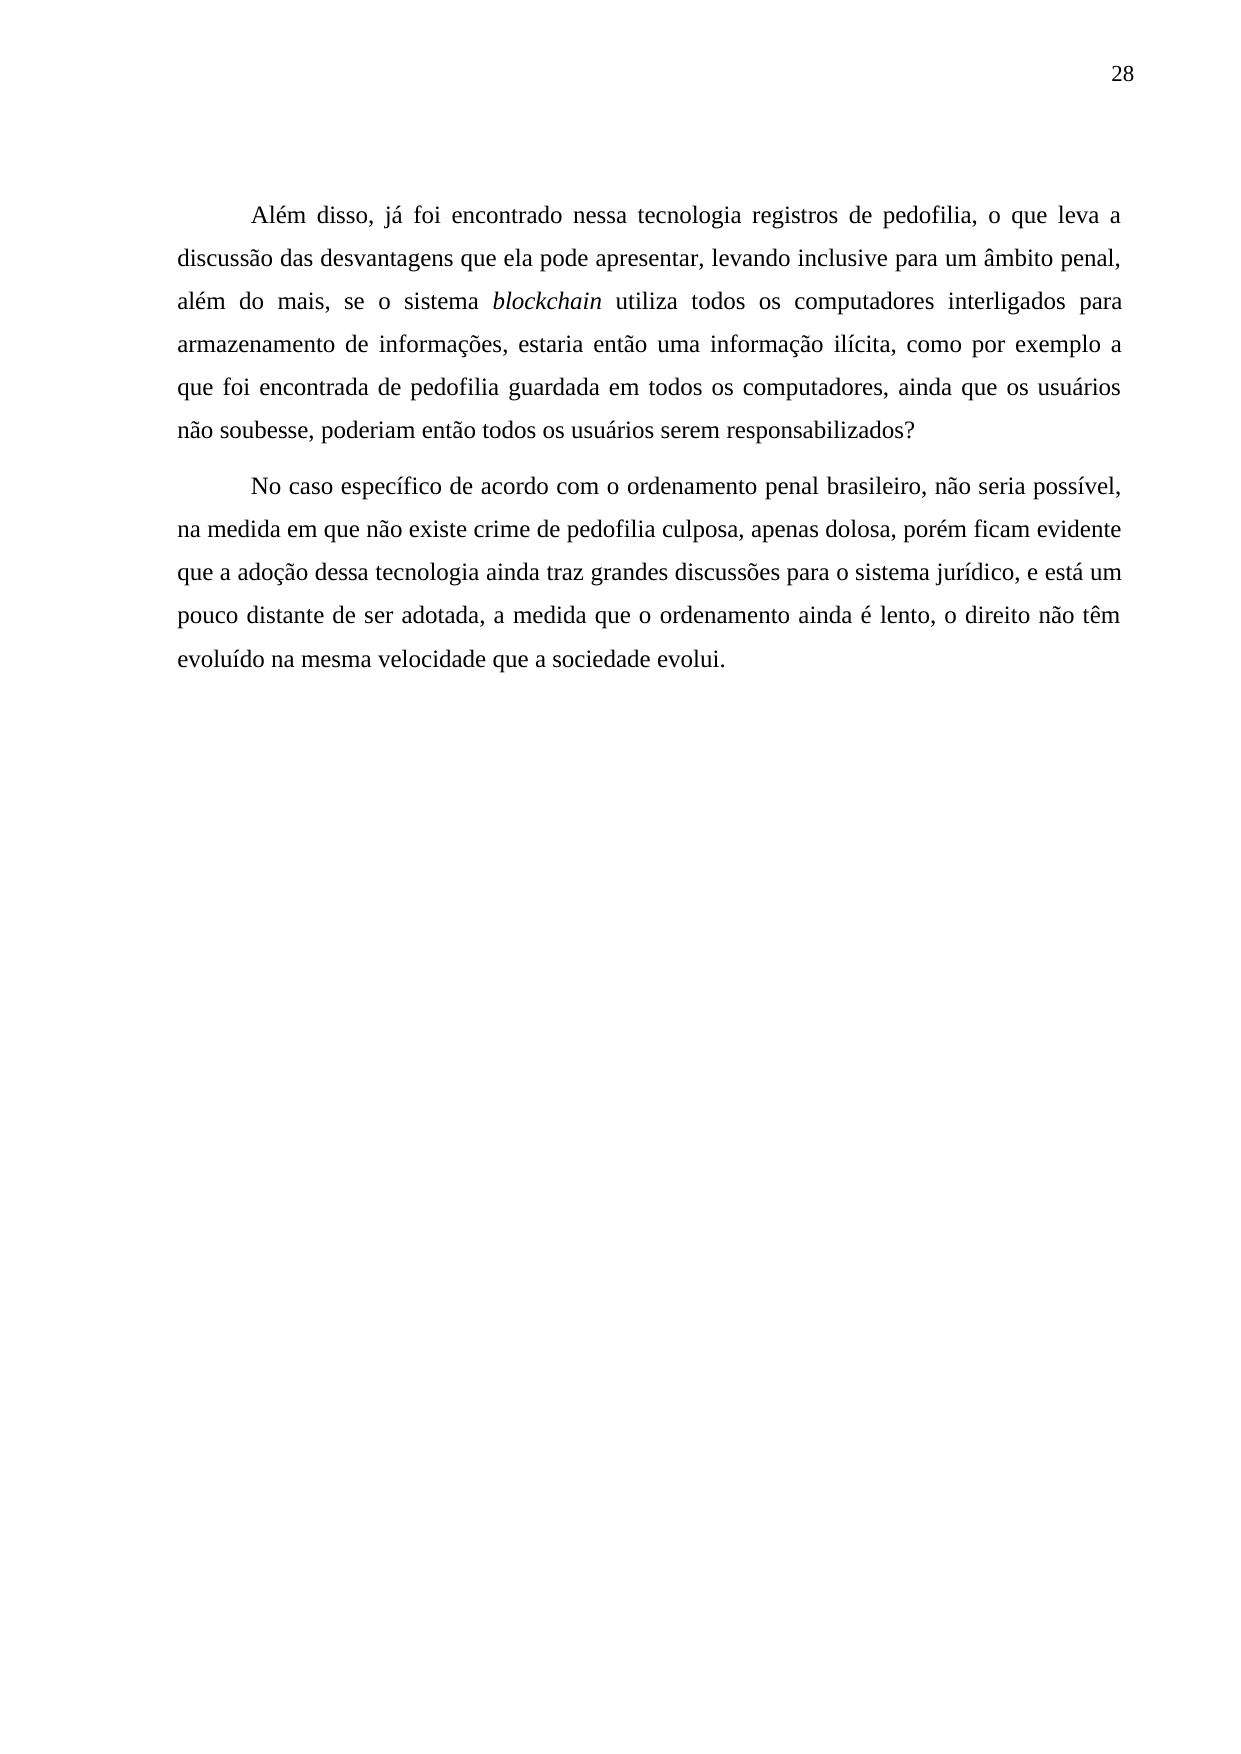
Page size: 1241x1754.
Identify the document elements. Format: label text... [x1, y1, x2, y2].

text Além disso, já foi encontrado nessa tecnologia registros de pedofilia, o que leva a discussão das desvantagens que ela pode apresentar, levando inclusive para um âmbito penal, além do mais, se o sistema blockchain utiliza todos os computadores interligados para armazenamento de informações, estaria então uma informação ilícita, como por exemplo a que foi encontrada de pedofilia guardada em todos os computadores, ainda que os usuários não soubesse, poderiam então todos os usuários serem responsabilizados? [177, 200, 1122, 444]
text No caso específico de acordo com o ordenamento penal brasileiro, não seria possível, na medida em que não existe crime de pedofilia culposa, apenas dolosa, porém ficam evidente que a adoção dessa tecnologia ainda traz grandes discussões para o sistema jurídico, e está um pouco distante de ser adotada, a medida que o ordenamento ainda é lento, o direito não têm evoluído na mesma velocidade que a sociedade evolui. [177, 471, 1122, 672]
